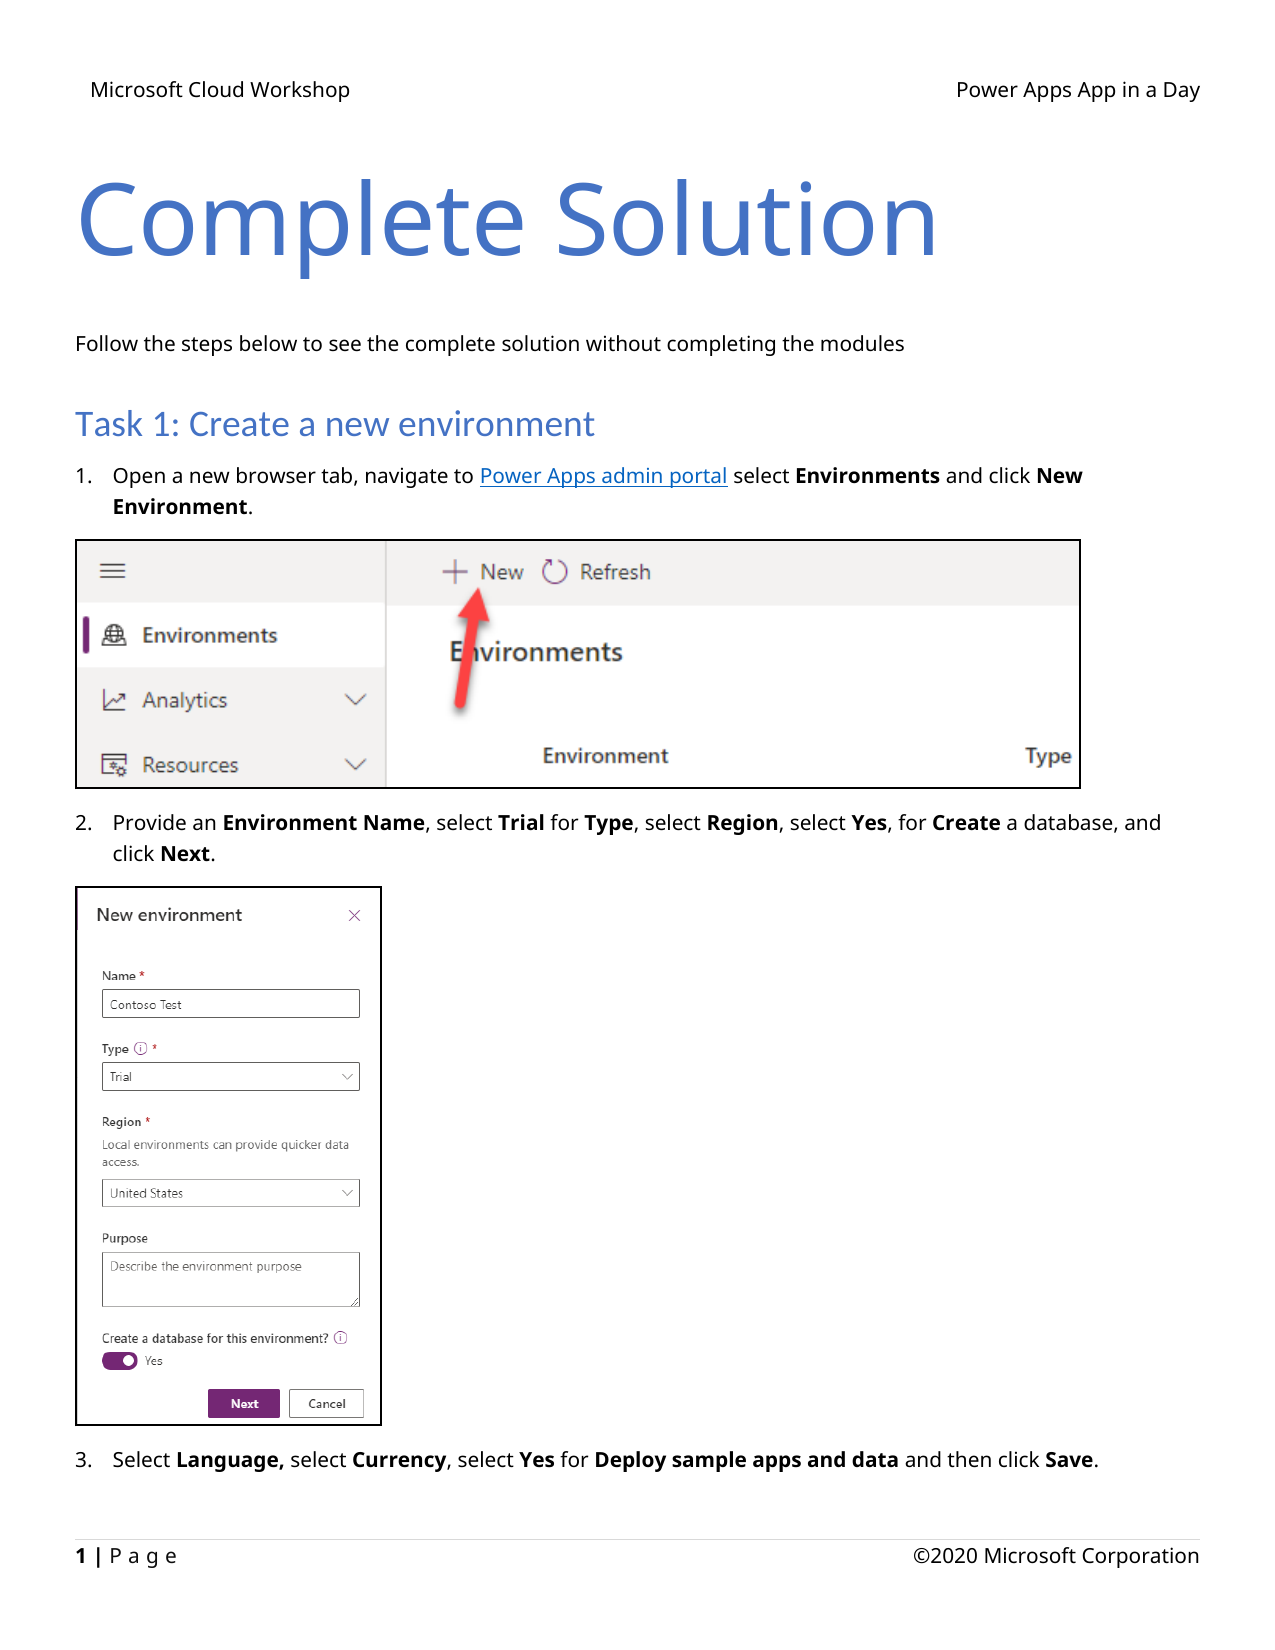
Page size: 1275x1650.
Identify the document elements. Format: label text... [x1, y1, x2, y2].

list Provide an Environment Name, select Trial for Type, select Region, select Yes, for Create a database, and click Next. [75, 808, 1200, 867]
text Follow the steps below to see the complete solution without completing the modules [75, 329, 1200, 358]
list Select Language, select Currency, select Yes for Deploy sample apps and data and then click Save. [75, 1445, 1200, 1474]
subtitle Task 1: Create a new environment [75, 399, 1200, 445]
list Open a new browser tab, navigate to Power Apps admin portal select Environments and click New Environment. [75, 461, 1200, 521]
subtitle Complete Solution [75, 157, 1200, 279]
picture [77, 888, 380, 1424]
picture [77, 541, 1079, 787]
